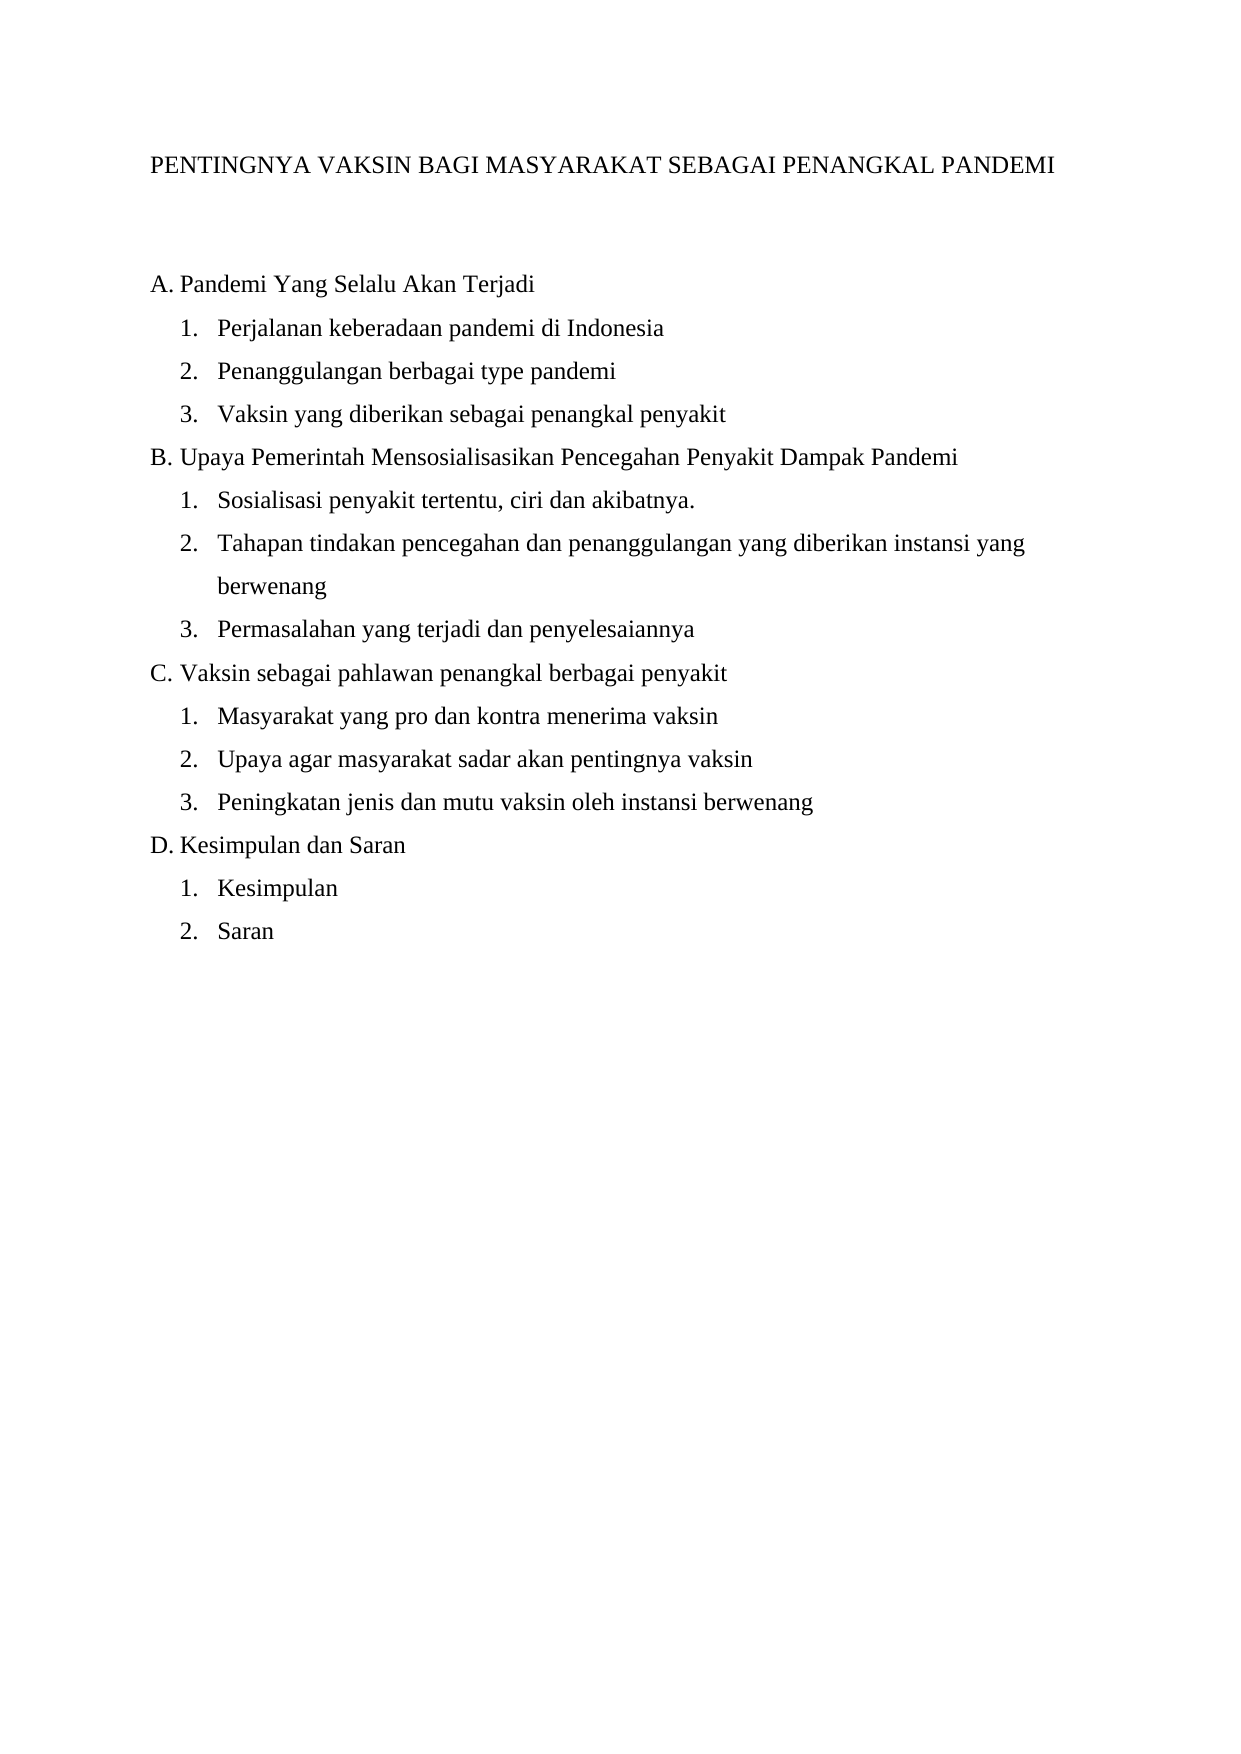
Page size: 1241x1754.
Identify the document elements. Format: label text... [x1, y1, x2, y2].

list Vaksin yang diberikan sebagai penangkal penyakit [179, 399, 1090, 428]
list Masyarakat yang pro dan kontra menerima vaksin [179, 701, 1090, 729]
list Upaya Pemerintah Mensosialisasikan Pencegahan Penyakit Dampak Pandemi [150, 442, 1090, 471]
list Kesimpulan [179, 873, 1090, 902]
list Tahapan tindakan pencegahan dan penanggulangan yang diberikan instansi yang berwenang [179, 528, 1090, 600]
list Penanggulangan berbagai type pandemi [179, 356, 1090, 384]
list Pandemi Yang Selalu Akan Terjadi [150, 269, 1090, 298]
list Saran [179, 916, 1090, 945]
list Perjalanan keberadaan pandemi di Indonesia [179, 313, 1090, 341]
list Sosialisasi penyakit tertentu, ciri dan akibatnya. [179, 485, 1090, 514]
text PENTINGNYA VAKSIN BAGI MASYARAKAT SEBAGAI PENANGKAL PANDEMI [150, 150, 1090, 179]
list Upaya agar masyarakat sadar akan pentingnya vaksin [179, 744, 1090, 773]
list Peningkatan jenis dan mutu vaksin oleh instansi berwenang [179, 787, 1090, 816]
list Vaksin sebagai pahlawan penangkal berbagai penyakit [150, 658, 1090, 686]
list Permasalahan yang terjadi dan penyelesaiannya [179, 614, 1090, 643]
list Kesimpulan dan Saran [150, 830, 1090, 859]
